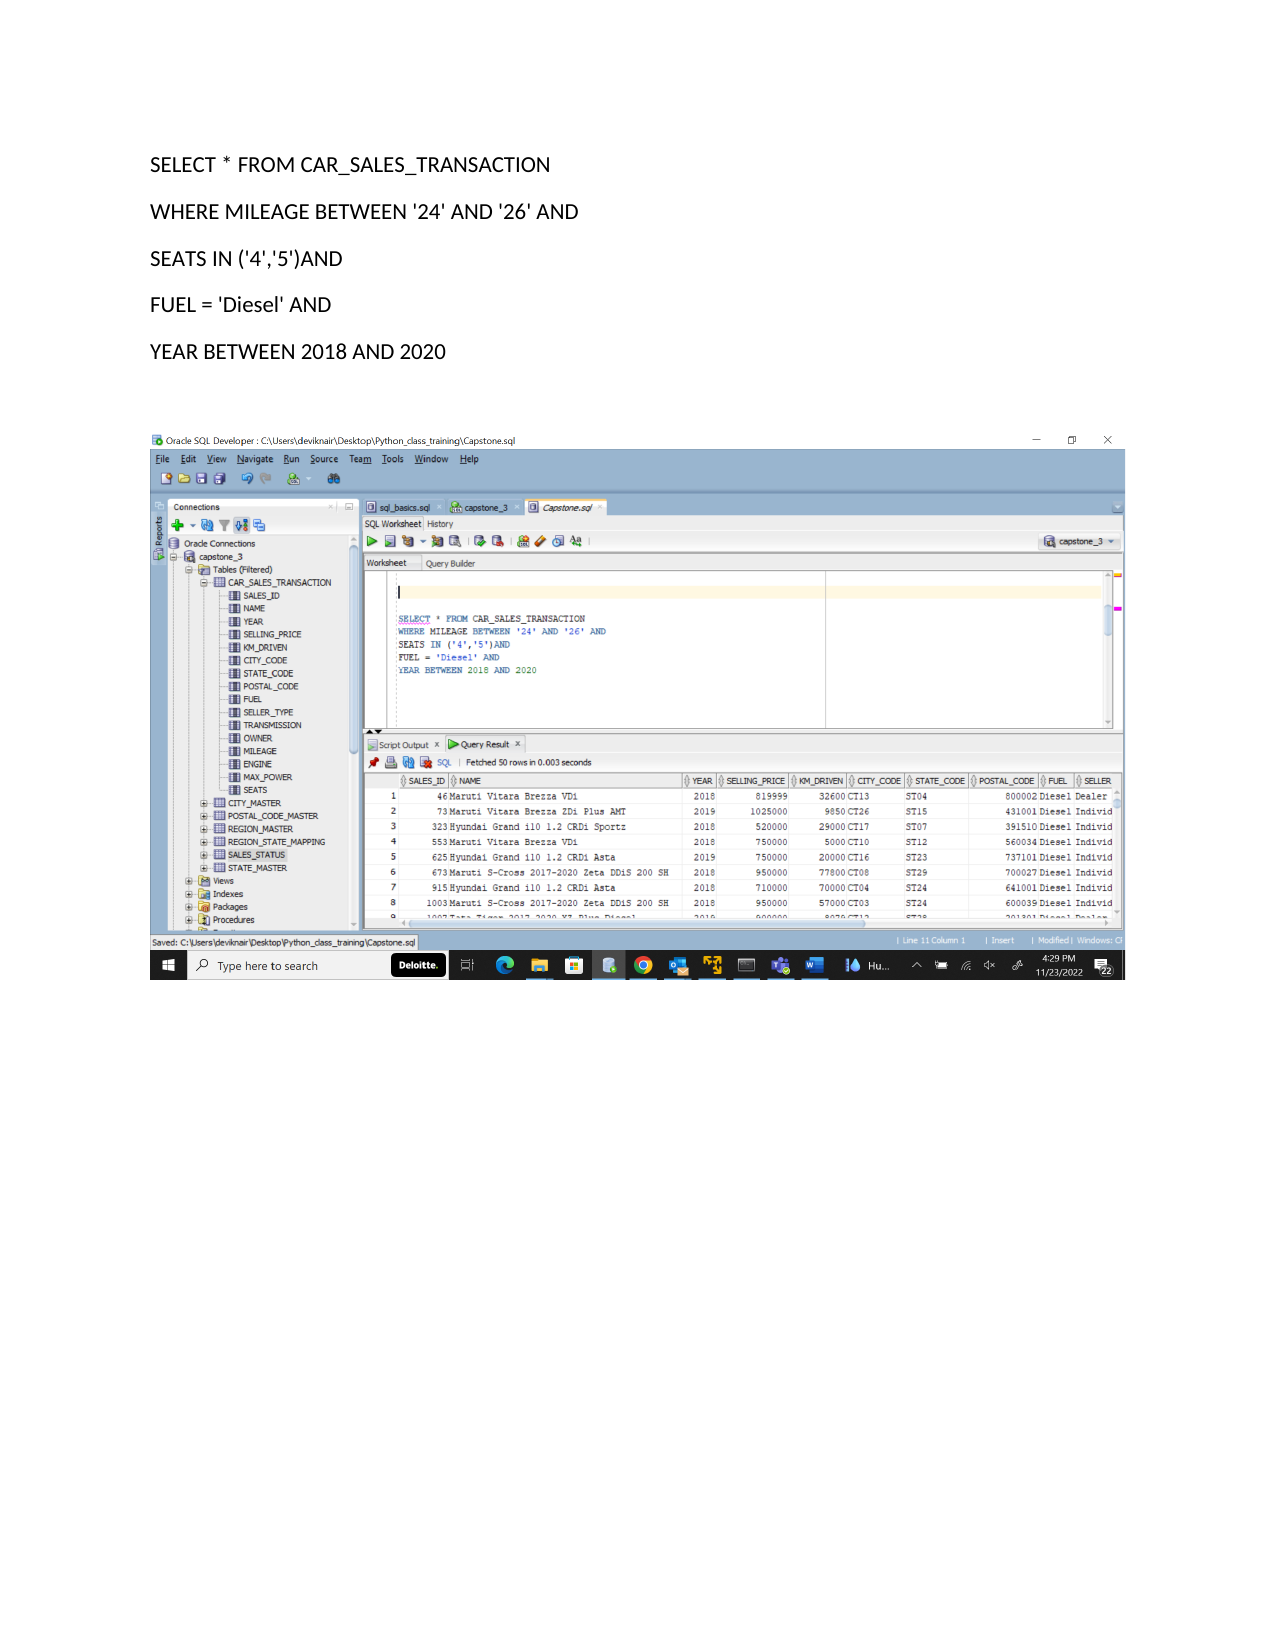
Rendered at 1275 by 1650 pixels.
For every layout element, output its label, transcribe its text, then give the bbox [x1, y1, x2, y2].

text WHERE MILEAGE BETWEEN '24' AND '26' AND [150, 197, 1125, 225]
text SELECT * FROM CAR_SALES_TRANSACTION [150, 150, 1125, 178]
picture [150, 431, 1125, 980]
text SEATS IN ('4','5')AND [150, 244, 1125, 272]
text YEAR BETWEEN 2018 AND 2020 [150, 337, 1125, 366]
text FUEL = 'Diesel' AND [150, 291, 1125, 319]
